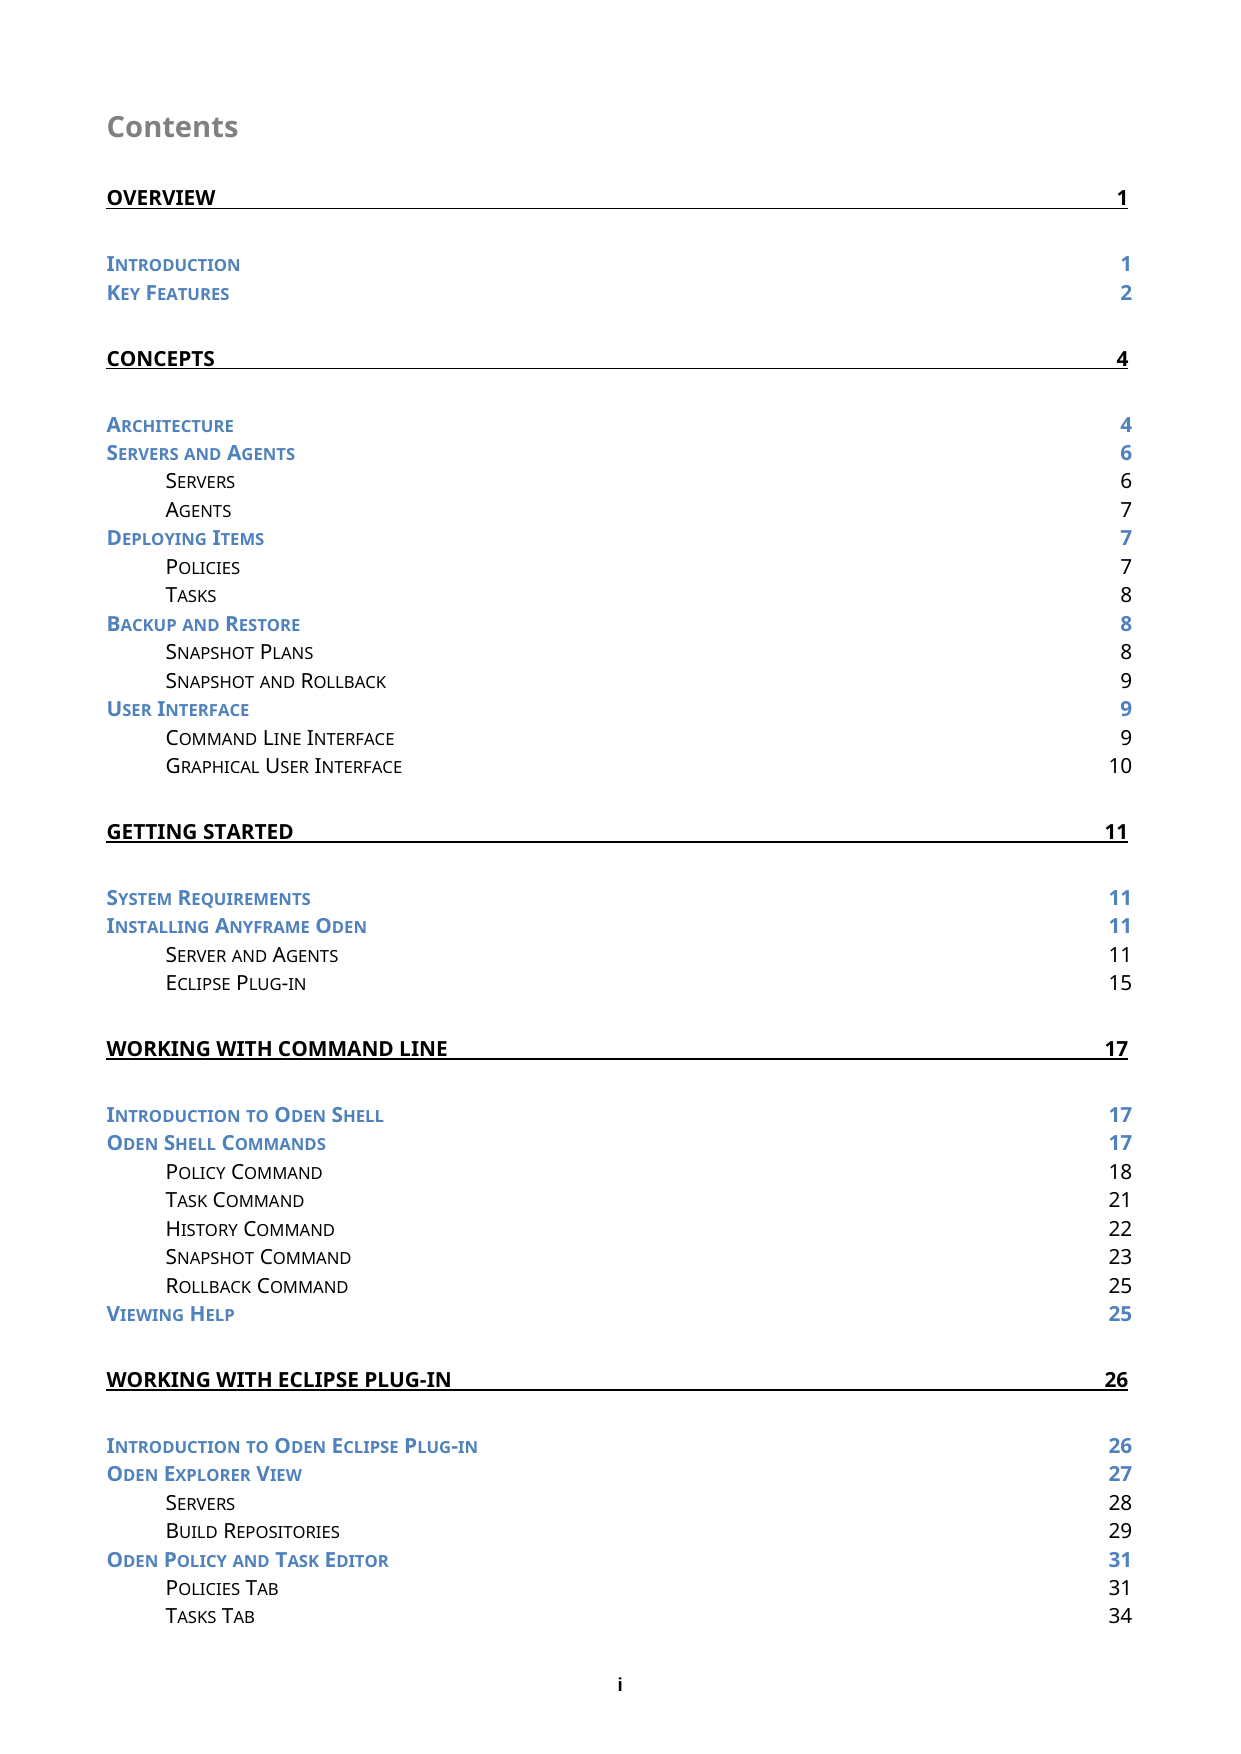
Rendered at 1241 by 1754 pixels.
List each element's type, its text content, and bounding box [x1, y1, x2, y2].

text Policy Command 18 [165, 1157, 1134, 1185]
text Tasks 8 [165, 580, 1134, 609]
text Snapshot Command 23 [165, 1242, 1134, 1271]
text Oden Explorer View 27 [106, 1459, 1134, 1488]
text Oden Shell Commands 17 [106, 1128, 1134, 1157]
text Policies Tab 31 [165, 1573, 1134, 1602]
text Deploying Items 7 [106, 523, 1134, 552]
text User Interface 9 [106, 694, 1134, 723]
text Snapshot Plans 8 [165, 637, 1134, 666]
text Introduction to Oden Eclipse Plug-in 26 [106, 1431, 1134, 1459]
text Server and Agents 11 [165, 940, 1134, 968]
text Servers 28 [165, 1488, 1134, 1516]
text Getting Started 11 [106, 817, 1134, 845]
text Servers and Agents 6 [106, 438, 1134, 467]
text Contents [106, 106, 1134, 146]
text System Requirements 11 [106, 883, 1134, 911]
text Oden Policy and Task Editor 31 [106, 1545, 1134, 1573]
text Graphical User Interface 10 [165, 751, 1134, 779]
text Policies 7 [165, 552, 1134, 580]
text Installing Anyframe Oden 11 [106, 911, 1134, 940]
text Snapshot and Rollback 9 [165, 666, 1134, 694]
text Viewing Help 25 [106, 1299, 1134, 1328]
text Key Features 2 [106, 278, 1134, 306]
text Build Repositories 29 [165, 1516, 1134, 1545]
text Introduction 1 [106, 249, 1134, 278]
text Eclipse Plug-in 15 [165, 968, 1134, 997]
text Overview 1 [106, 183, 1134, 212]
text Servers 6 [165, 467, 1134, 495]
text Tasks Tab 34 [165, 1602, 1134, 1630]
text Concepts 4 [106, 344, 1134, 372]
text Rollback Command 25 [165, 1271, 1134, 1299]
text Agents 7 [165, 495, 1134, 523]
text Working with Eclipse Plug-in 26 [106, 1365, 1134, 1393]
text Introduction to Oden Shell 17 [106, 1100, 1134, 1128]
text Backup and Restore 8 [106, 609, 1134, 637]
text Task Command 21 [165, 1185, 1134, 1214]
text Working with Command Line 17 [106, 1034, 1134, 1063]
text History Command 22 [165, 1214, 1134, 1242]
text Command Line Interface 9 [165, 723, 1134, 751]
text Architecture 4 [106, 410, 1134, 438]
